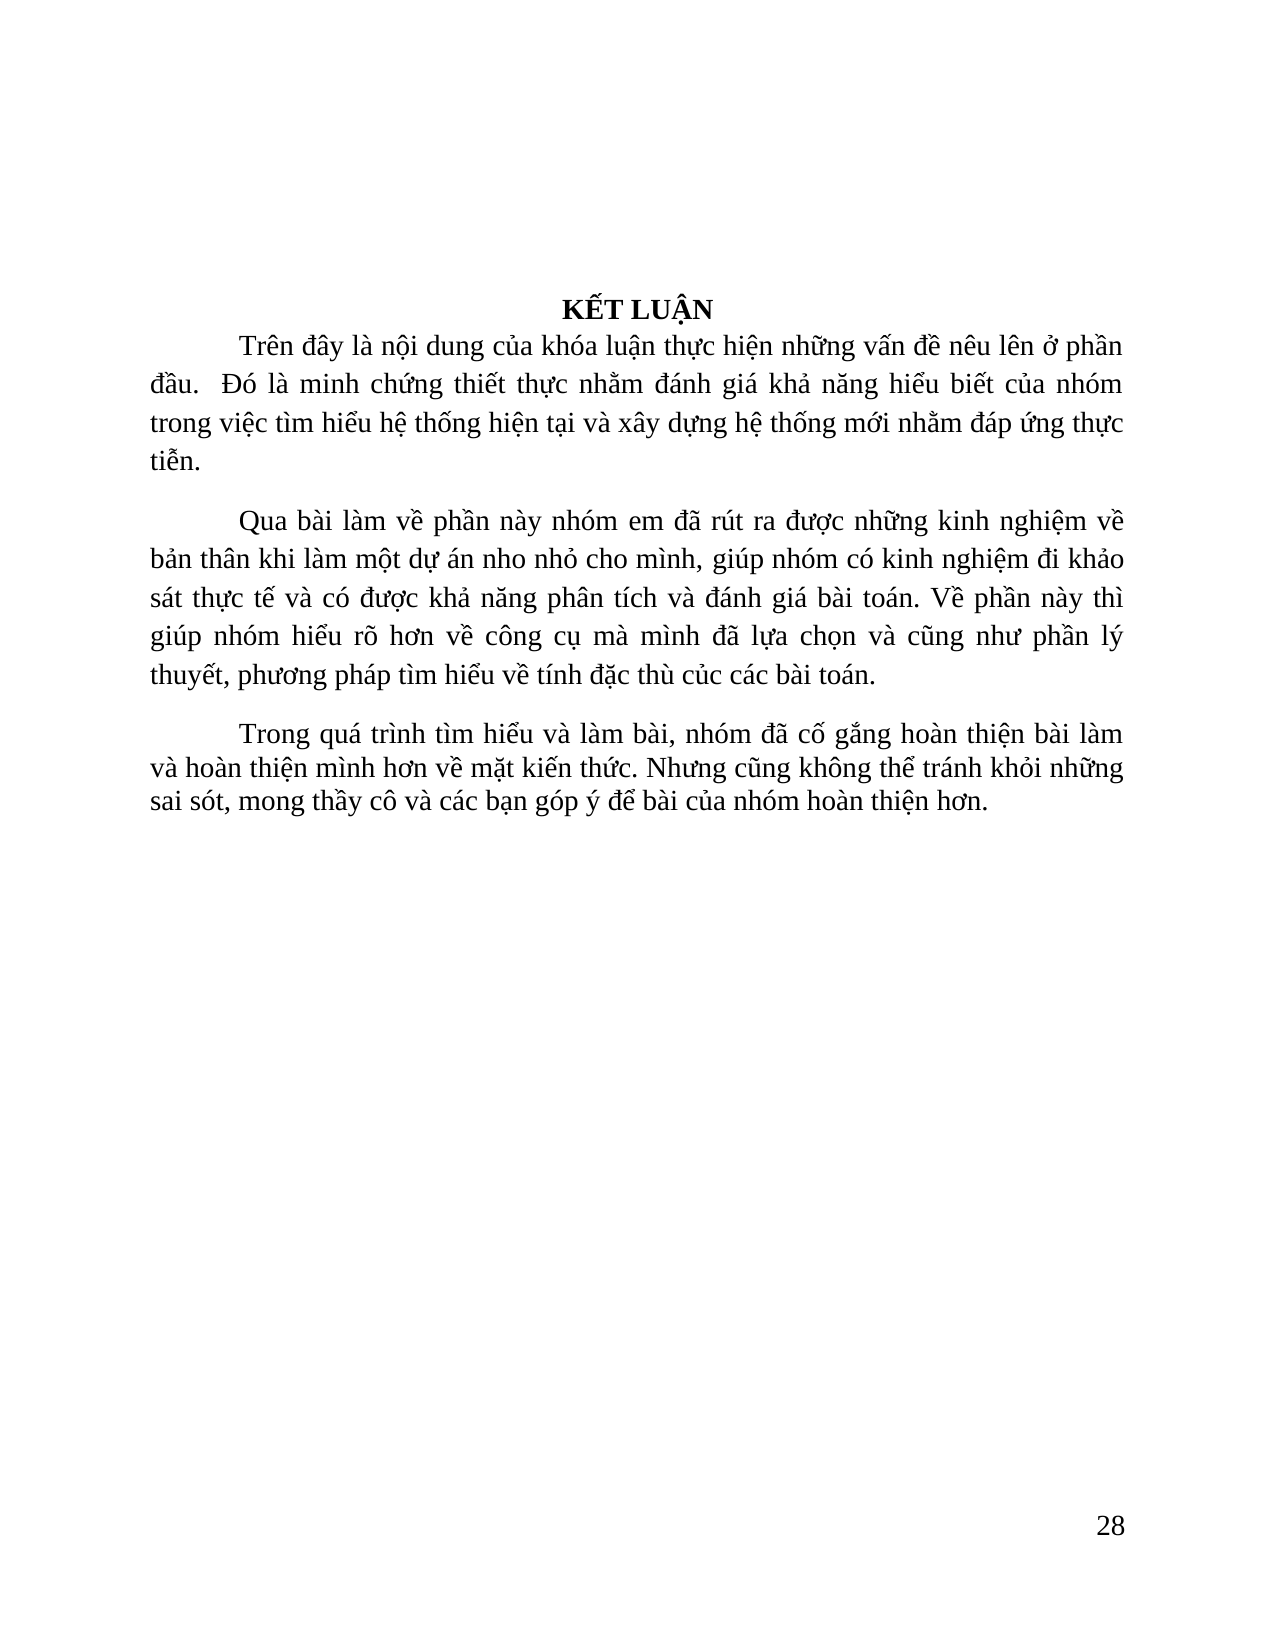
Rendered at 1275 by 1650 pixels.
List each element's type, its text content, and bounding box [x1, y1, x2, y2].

subtitle KẾT LUẬN [150, 292, 1125, 325]
text Trong quá trình tìm hiểu và làm bài, nhóm đã cố gắng hoàn thiện bài làm và hoàn thiện mình hơn về mặt kiến thức. Nhưng cũng không thể tránh khỏi những sai sót, mong thầy cô và các bạn góp ý để bài của nhóm hoàn thiện hơn. [150, 716, 1125, 817]
text Qua bài làm về phần này nhóm em đã rút ra được những kinh nghiệm về bản thân khi làm một dự án nho nhỏ cho mình, giúp nhóm có kinh nghiệm đi khảo sát thực tế và có được khả năng phân tích và đánh giá bài toán. Về phần này thì giúp nhóm hiểu rõ hơn về công cụ mà mình đã lựa chọn và cũng như phần lý thuyết, phương pháp tìm hiểu về tính đặc thù củc các bài toán. [150, 503, 1125, 691]
text Trên đây là nội dung của khóa luận thực hiện những vấn đề nêu lên ở phần đầu. Đó là minh chứng thiết thực nhằm đánh giá khả năng hiểu biết của nhóm trong việc tìm hiểu hệ thống hiện tại và xây dựng hệ thống mới nhằm đáp ứng thực tiễn. [150, 328, 1125, 477]
